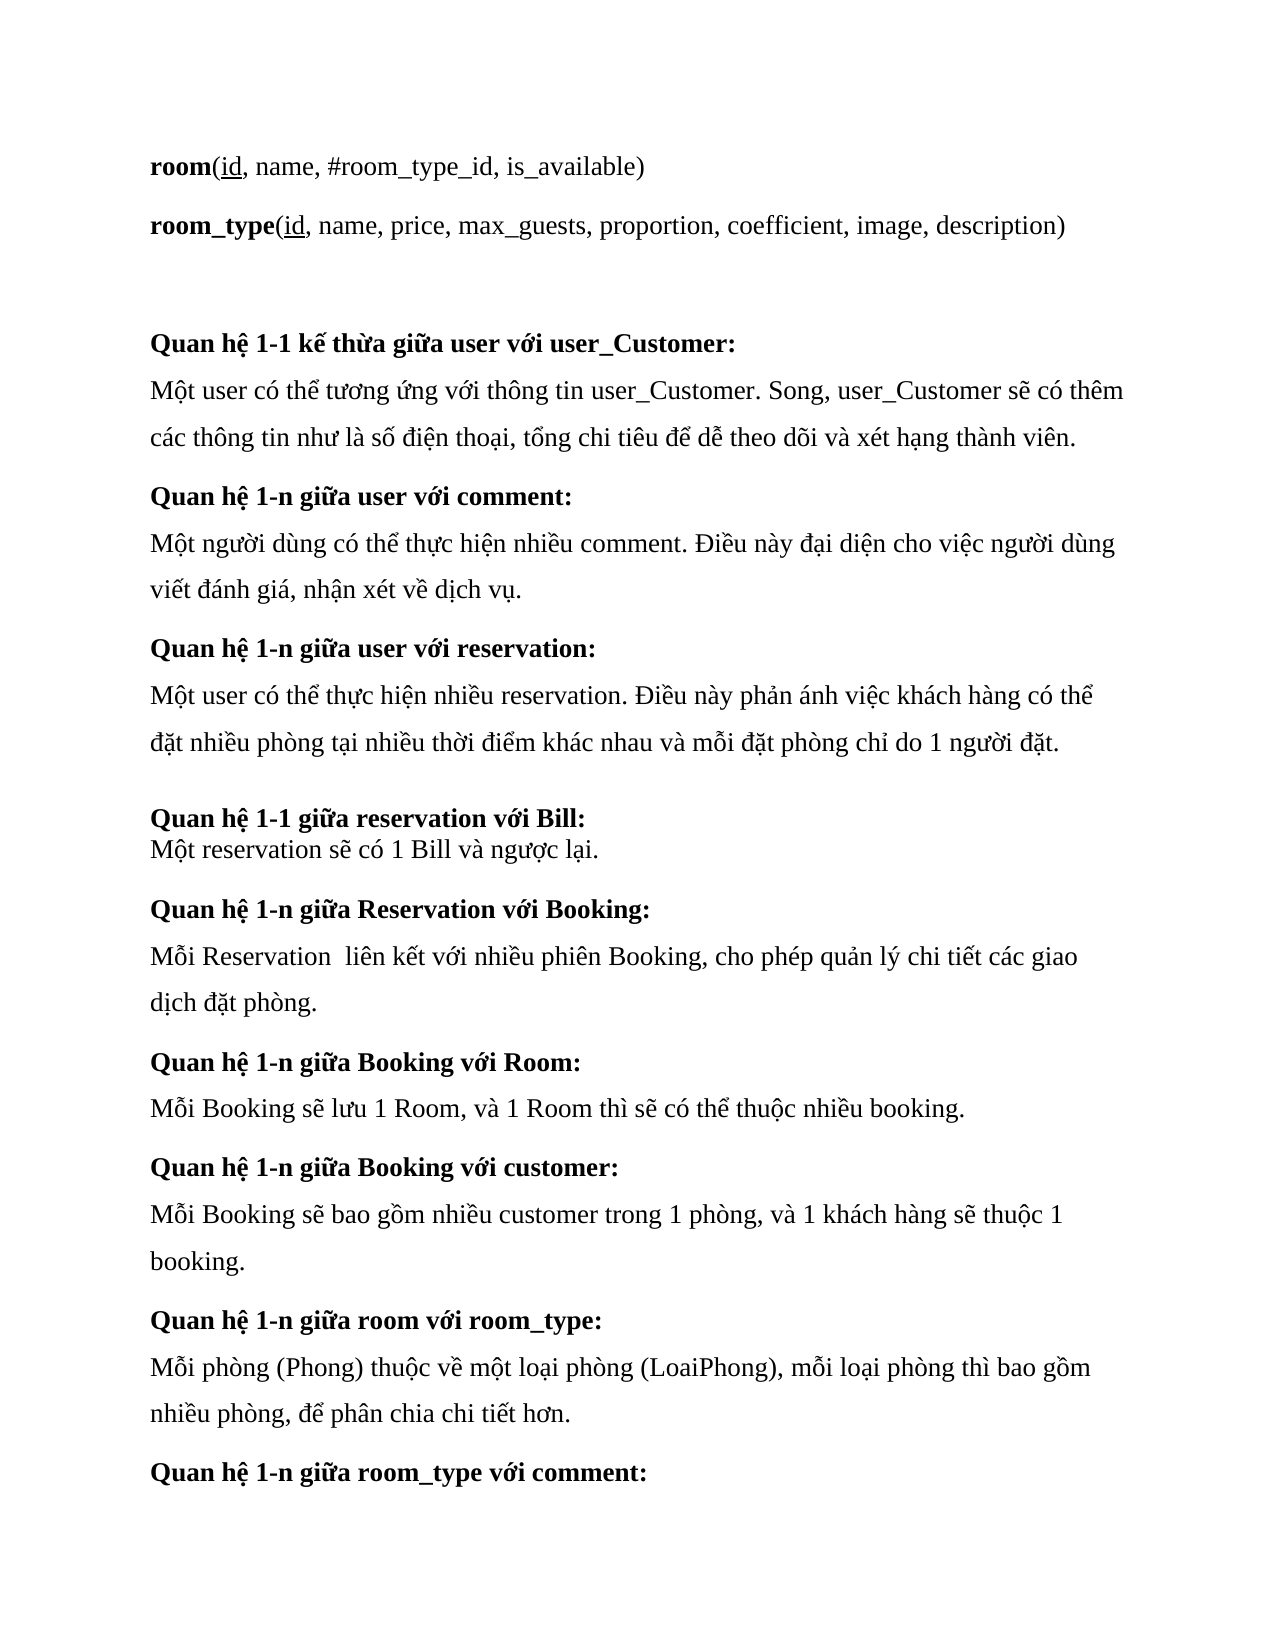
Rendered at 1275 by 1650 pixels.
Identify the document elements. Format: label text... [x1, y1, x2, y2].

text Quan hệ 1-n giữa room với room_type: Mỗi phòng (Phong) thuộc về một loại phòng (LoaiPhong), mỗi loại phòng thì bao gồm nhiều phòng, để phân chia chi tiết hơn. [150, 1304, 1125, 1428]
text Quan hệ 1-1 kế thừa giữa user với user_Customer: Một user có thể tương ứng với thông tin user_Customer. Song, user_Customer sẽ có thêm các thông tin như là số điện thoại, tổng chi tiêu để dễ theo dõi và xét hạng thành viên. [150, 327, 1125, 452]
text room_type(id, name, price, max_guests, proportion, coefficient, image, description) [150, 209, 1125, 240]
text Quan hệ 1-n giữa room_type với comment: [150, 1456, 1125, 1488]
text room(id, name, #room_type_id, is_available) [150, 150, 1125, 181]
text Quan hệ 1-1 giữa reservation với Bill: Một reservation sẽ có 1 Bill và ngược lại. [150, 802, 1125, 864]
text Quan hệ 1-n giữa Reservation với Booking: Mỗi Reservation liên kết với nhiều phiên Booking, cho phép quản lý chi tiết các giao dịch đặt phòng. [150, 893, 1125, 1018]
text Quan hệ 1-n giữa Booking với Room: Mỗi Booking sẽ lưu 1 Room, và 1 Room thì sẽ có thể thuộc nhiều booking. [150, 1046, 1125, 1123]
text Quan hệ 1-n giữa user với reservation: Một user có thể thực hiện nhiều reservation. Điều này phản ánh việc khách hàng có thể đặt nhiều phòng tại nhiều thời điểm khác nhau và mỗi đặt phòng chỉ do 1 người đặt. [150, 632, 1125, 757]
text Quan hệ 1-n giữa user với comment: Một người dùng có thể thực hiện nhiều comment. Điều này đại diện cho việc người dùng viết đánh giá, nhận xét về dịch vụ. [150, 480, 1125, 604]
text Quan hệ 1-n giữa Booking với customer: Mỗi Booking sẽ bao gồm nhiều customer trong 1 phòng, và 1 khách hàng sẽ thuộc 1 booking. [150, 1151, 1125, 1276]
